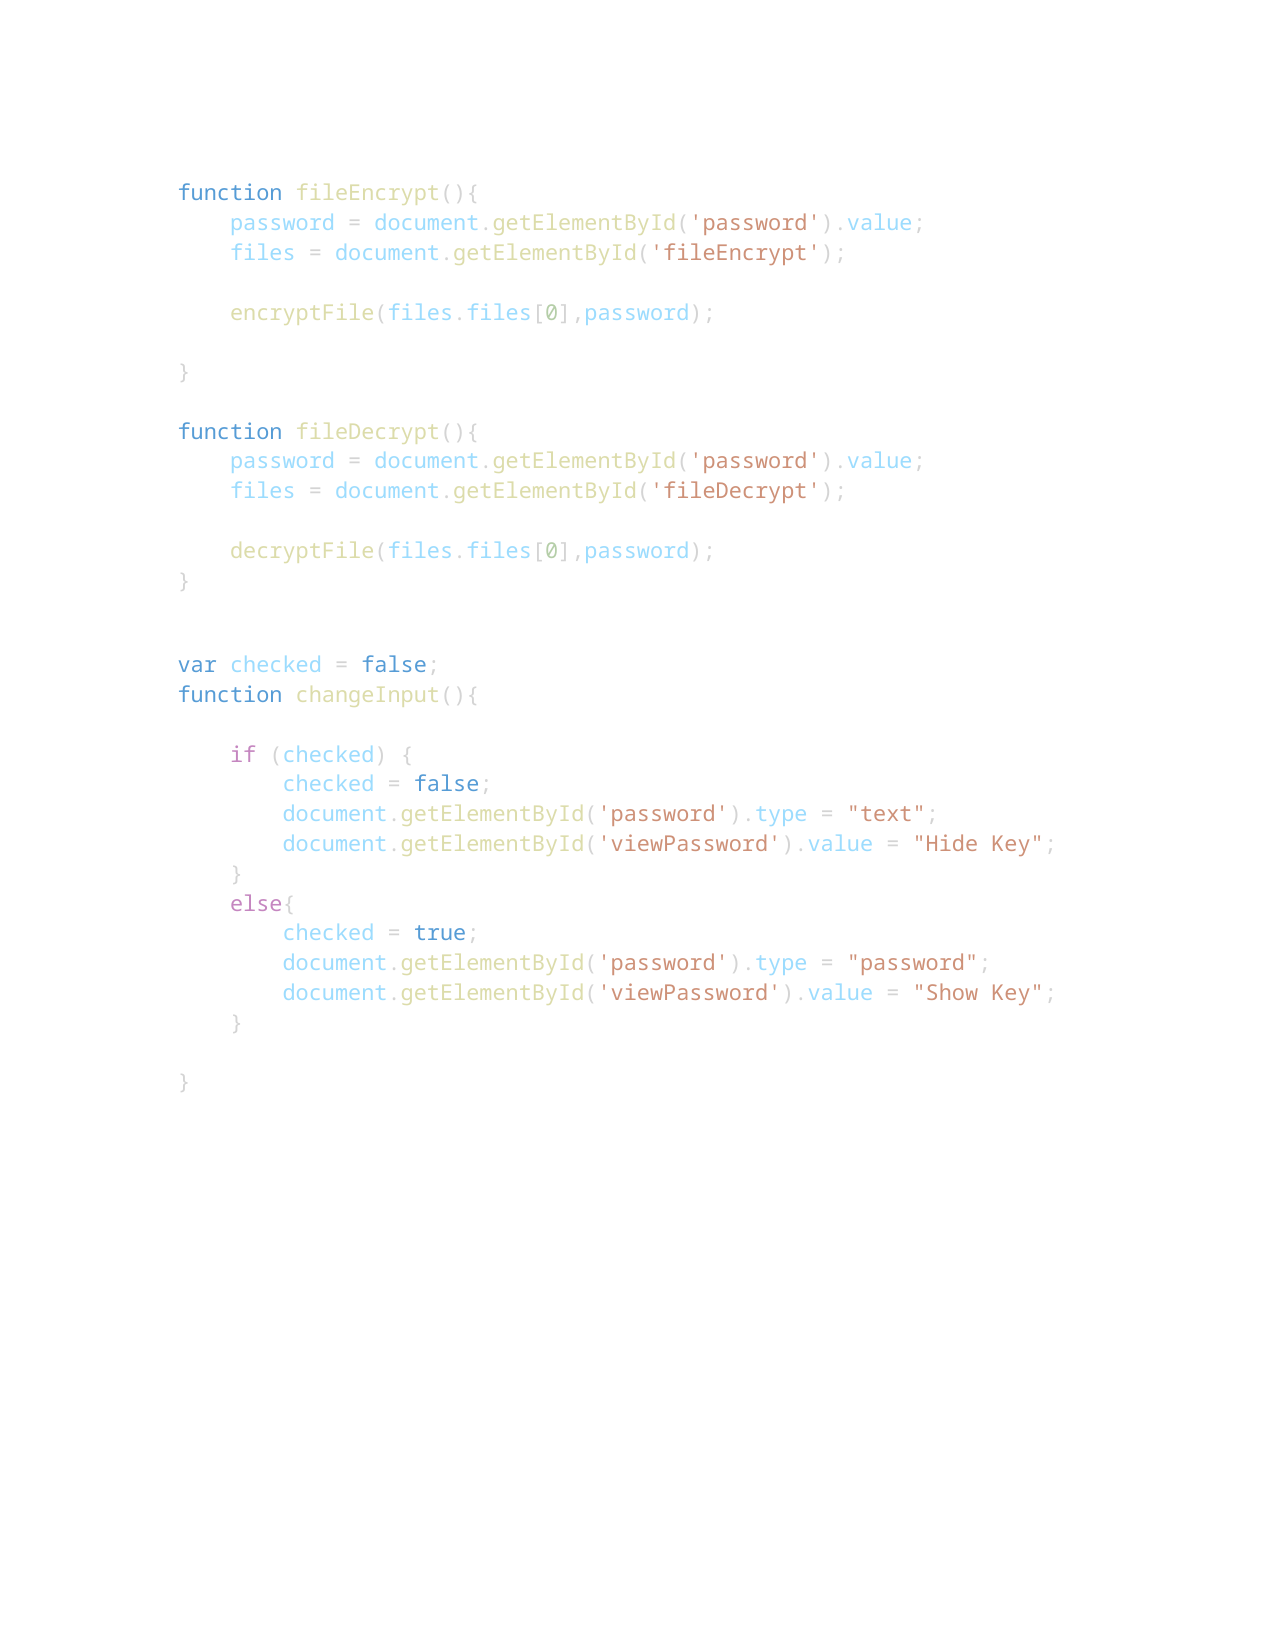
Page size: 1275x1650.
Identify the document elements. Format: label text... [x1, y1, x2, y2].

text if (checked) { [177, 738, 1098, 768]
text function fileDecrypt(){ [177, 416, 1098, 446]
text encryptFile(files.files[0],password); [177, 297, 1098, 326]
text password = document.getElementById('password').value; [177, 207, 1098, 237]
text files = document.getElementById('fileDecrypt'); [177, 475, 1098, 505]
text else{ [177, 887, 1098, 917]
text } [177, 565, 1098, 594]
text function changeInput(){ [177, 679, 1098, 709]
text var checked = false; [177, 649, 1098, 679]
text document.getElementById('viewPassword').value = "Show Key"; [177, 977, 1098, 1007]
text } [177, 356, 1098, 386]
text document.getElementById('password').type = "text"; [177, 798, 1098, 828]
text function fileEncrypt(){ [177, 177, 1098, 207]
text document.getElementById('password').type = "password"; [177, 947, 1098, 977]
text password = document.getElementById('password').value; [177, 446, 1098, 475]
text files = document.getElementById('fileEncrypt'); [177, 237, 1098, 267]
text checked = false; [177, 768, 1098, 798]
text } [177, 858, 1098, 887]
text decryptFile(files.files[0],password); [177, 535, 1098, 565]
text } [177, 1007, 1098, 1036]
text document.getElementById('viewPassword').value = "Hide Key"; [177, 828, 1098, 858]
text checked = true; [177, 917, 1098, 947]
text } [177, 1066, 1098, 1096]
